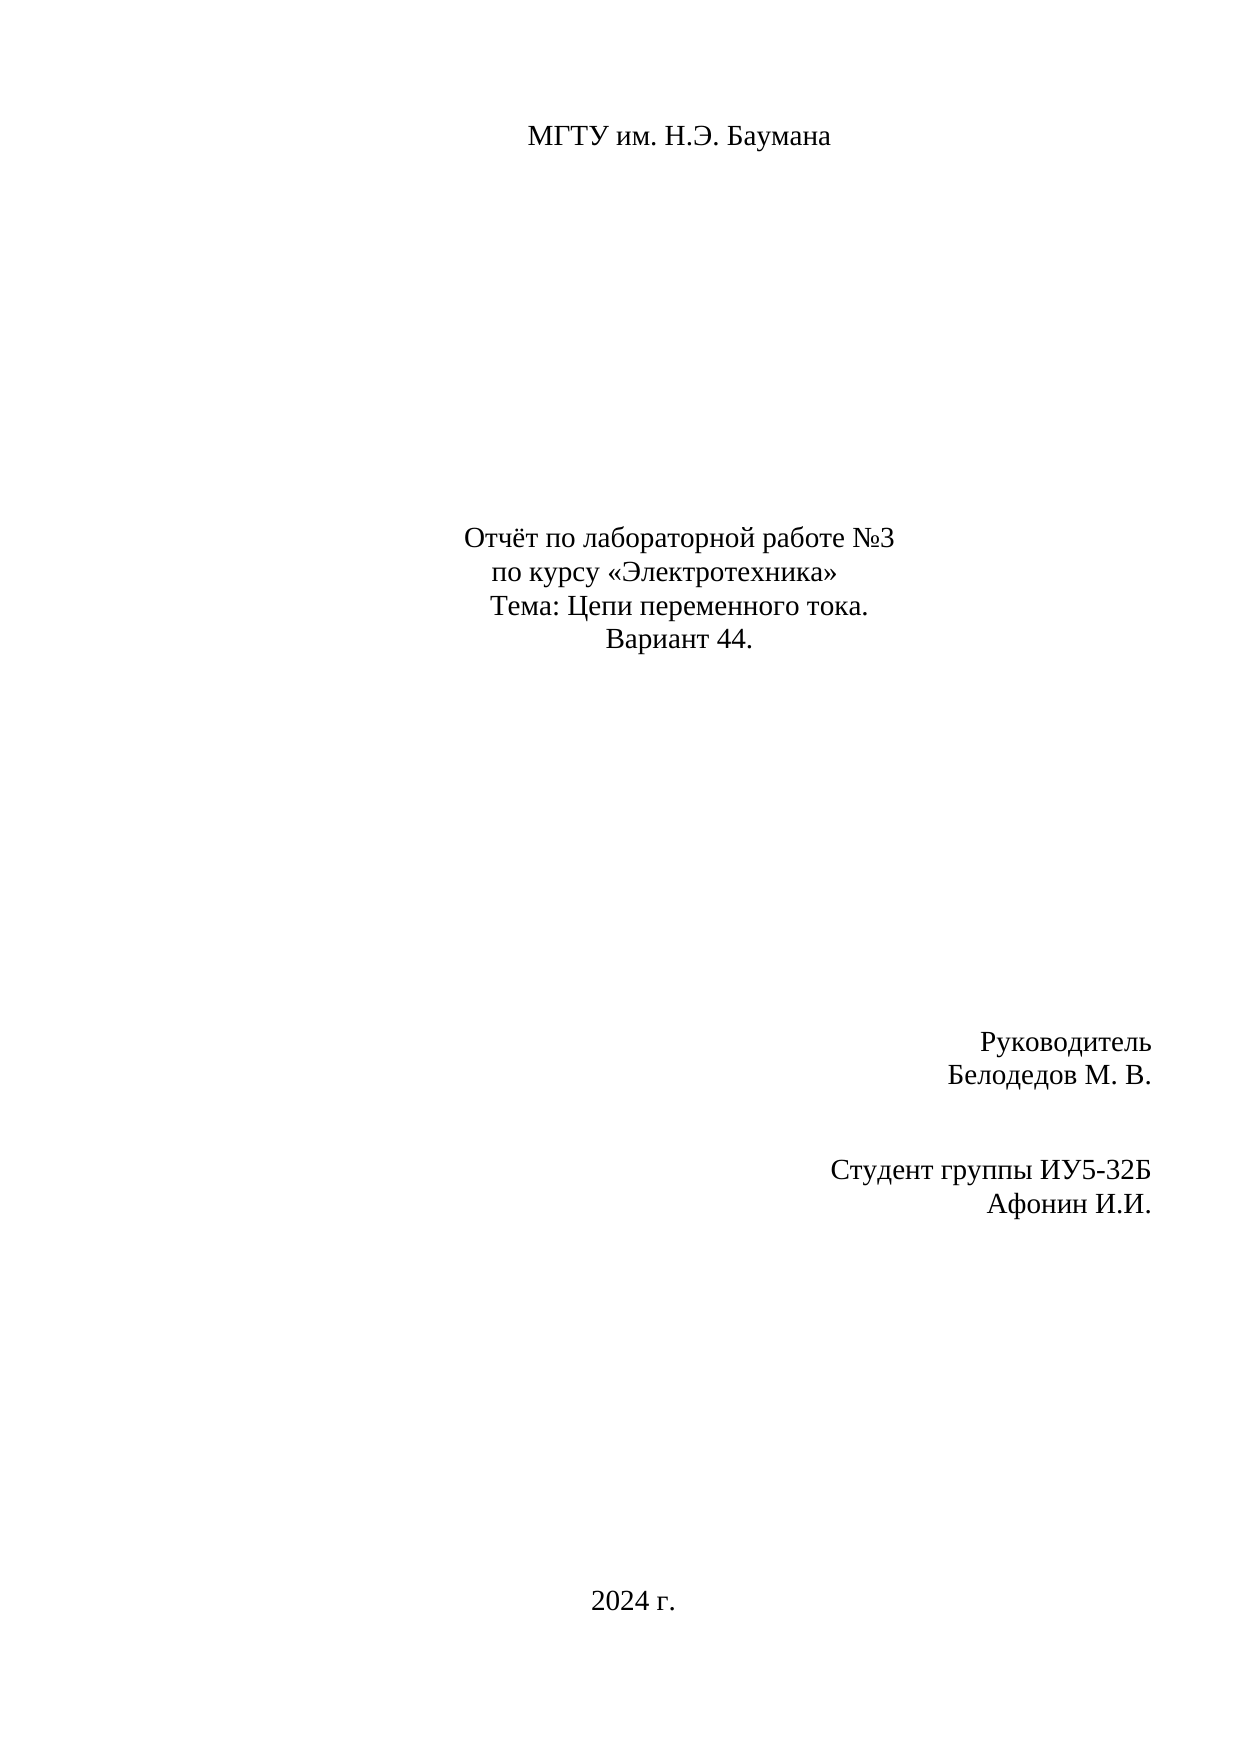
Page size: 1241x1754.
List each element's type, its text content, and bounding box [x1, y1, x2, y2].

text Тема: Цепи переменного тока. [177, 588, 1152, 621]
text Отчёт по лабораторной работе №3 по курсу «Электротехника» [177, 521, 1152, 588]
text Студент группы ИУ5-32Б Афонин И.И. [177, 1152, 1152, 1219]
text 2024 г. [177, 1549, 1152, 1616]
text Руководитель Белодедов М. В. [177, 1024, 1152, 1119]
text Вариант 44. [177, 621, 1152, 655]
text МГТУ им. Н.Э. Баумана [177, 118, 1152, 152]
